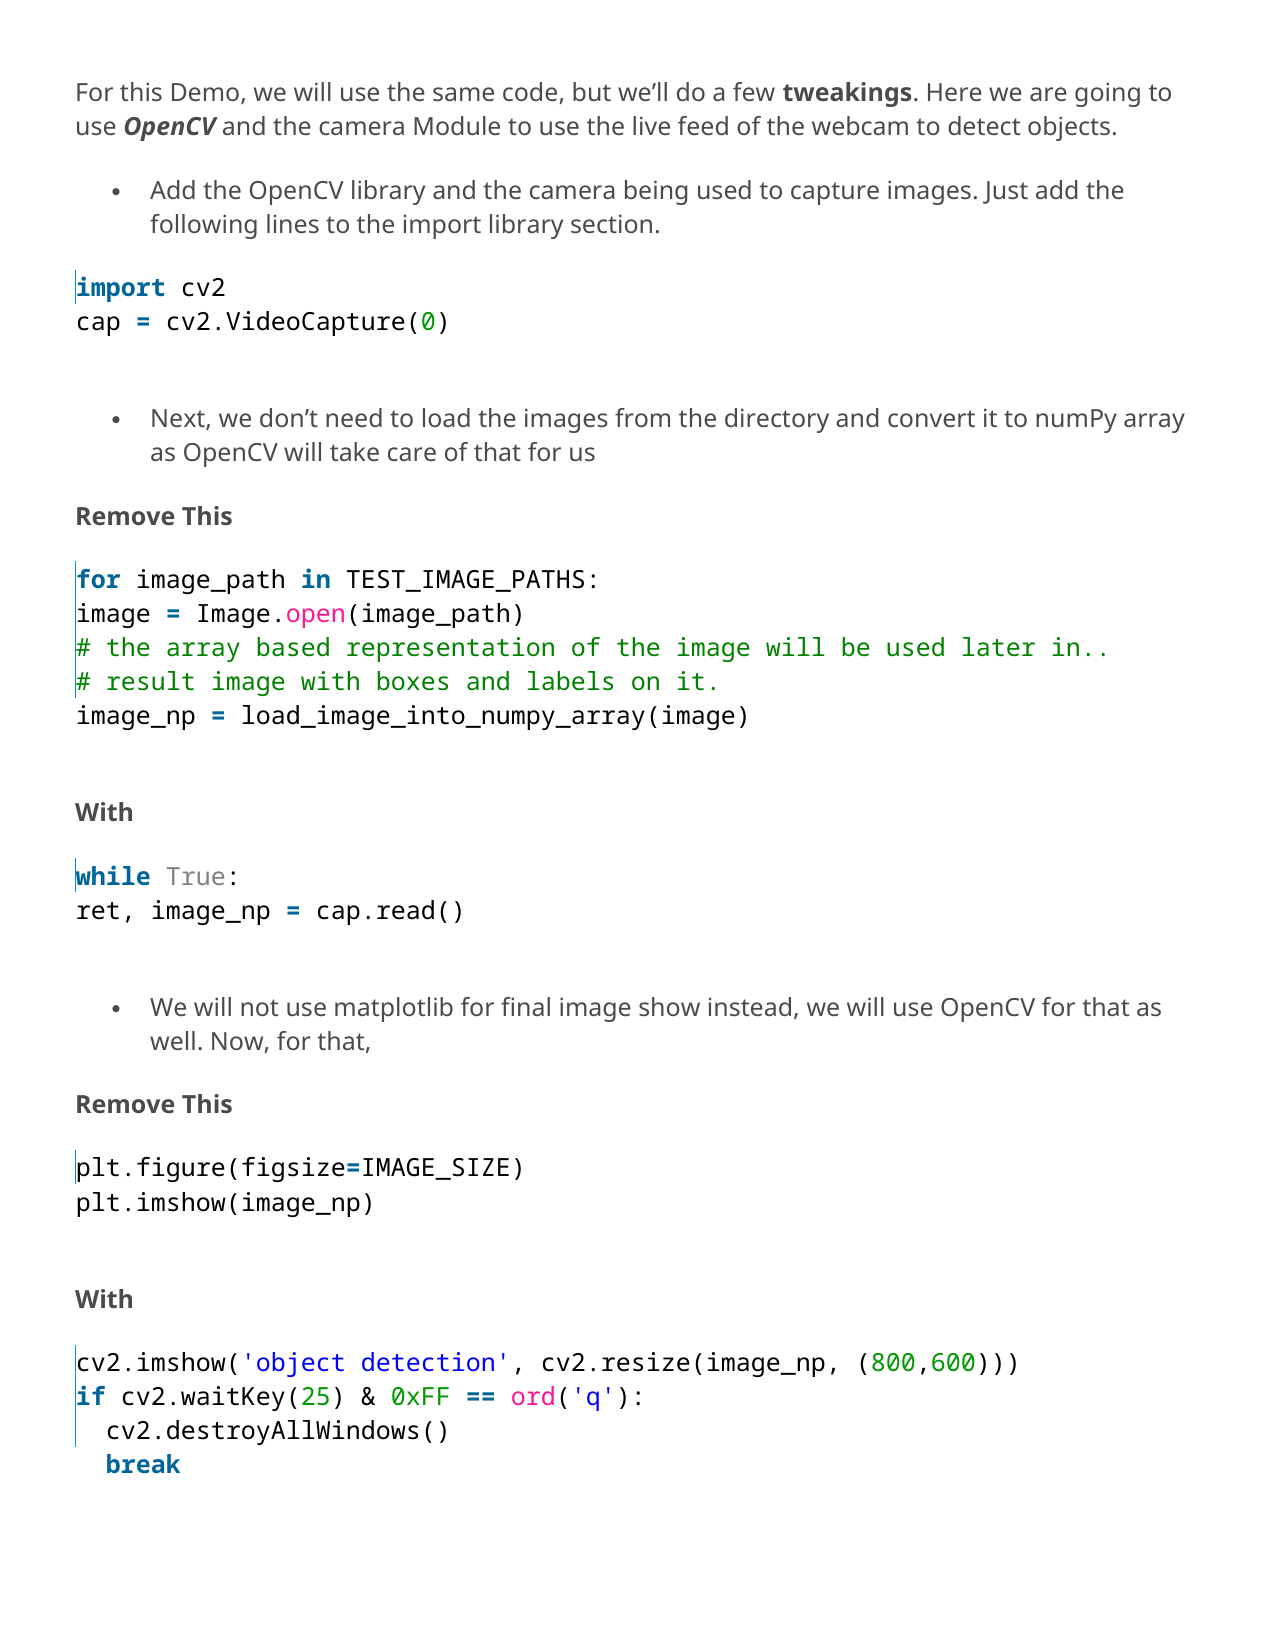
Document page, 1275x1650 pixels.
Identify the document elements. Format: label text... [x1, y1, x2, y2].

text For this Demo, we will use the same code, but we’ll do a few tweakings. Here we are going to use OpenCV and the camera Module to use the live feed of the webcam to detect objects. [75, 75, 1200, 143]
text With [75, 1281, 1200, 1316]
list We will not use matplotlib for final image show instead, we will use OpenCV for that as well. Now, for that, [112, 989, 1200, 1058]
list Add the OpenCV library and the camera being used to capture images. Just add the following lines to the import library section. [112, 172, 1200, 240]
text With [75, 795, 1200, 829]
text Remove This [75, 1087, 1200, 1121]
text Remove This [75, 498, 1200, 532]
list Next, we don’t need to load the images from the directory and convert it to numPy array as OpenCV will take care of that for us [112, 401, 1200, 469]
